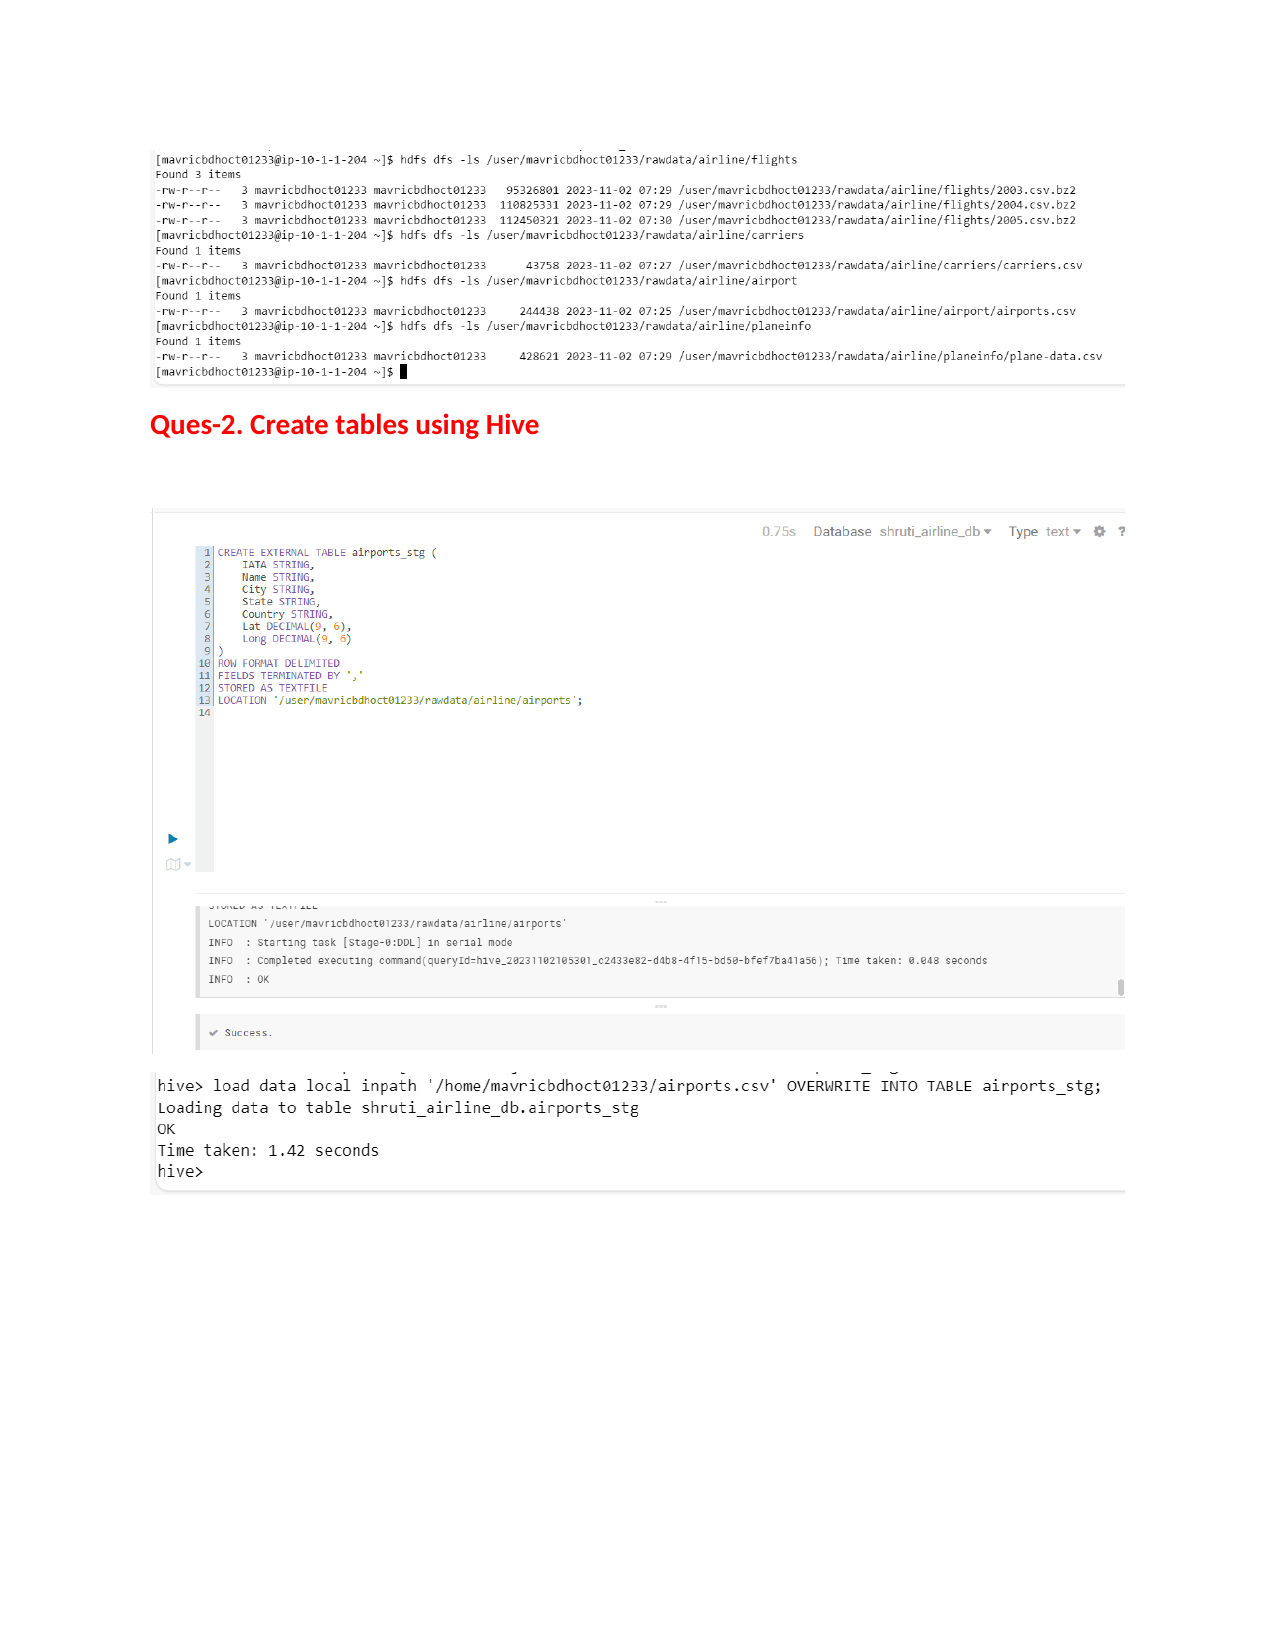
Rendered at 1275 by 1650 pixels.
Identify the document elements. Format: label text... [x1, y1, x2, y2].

picture [150, 1072, 1125, 1195]
picture [150, 508, 1125, 1054]
text Ques-2. Create tables using Hive [150, 406, 1125, 442]
picture [150, 150, 1125, 388]
